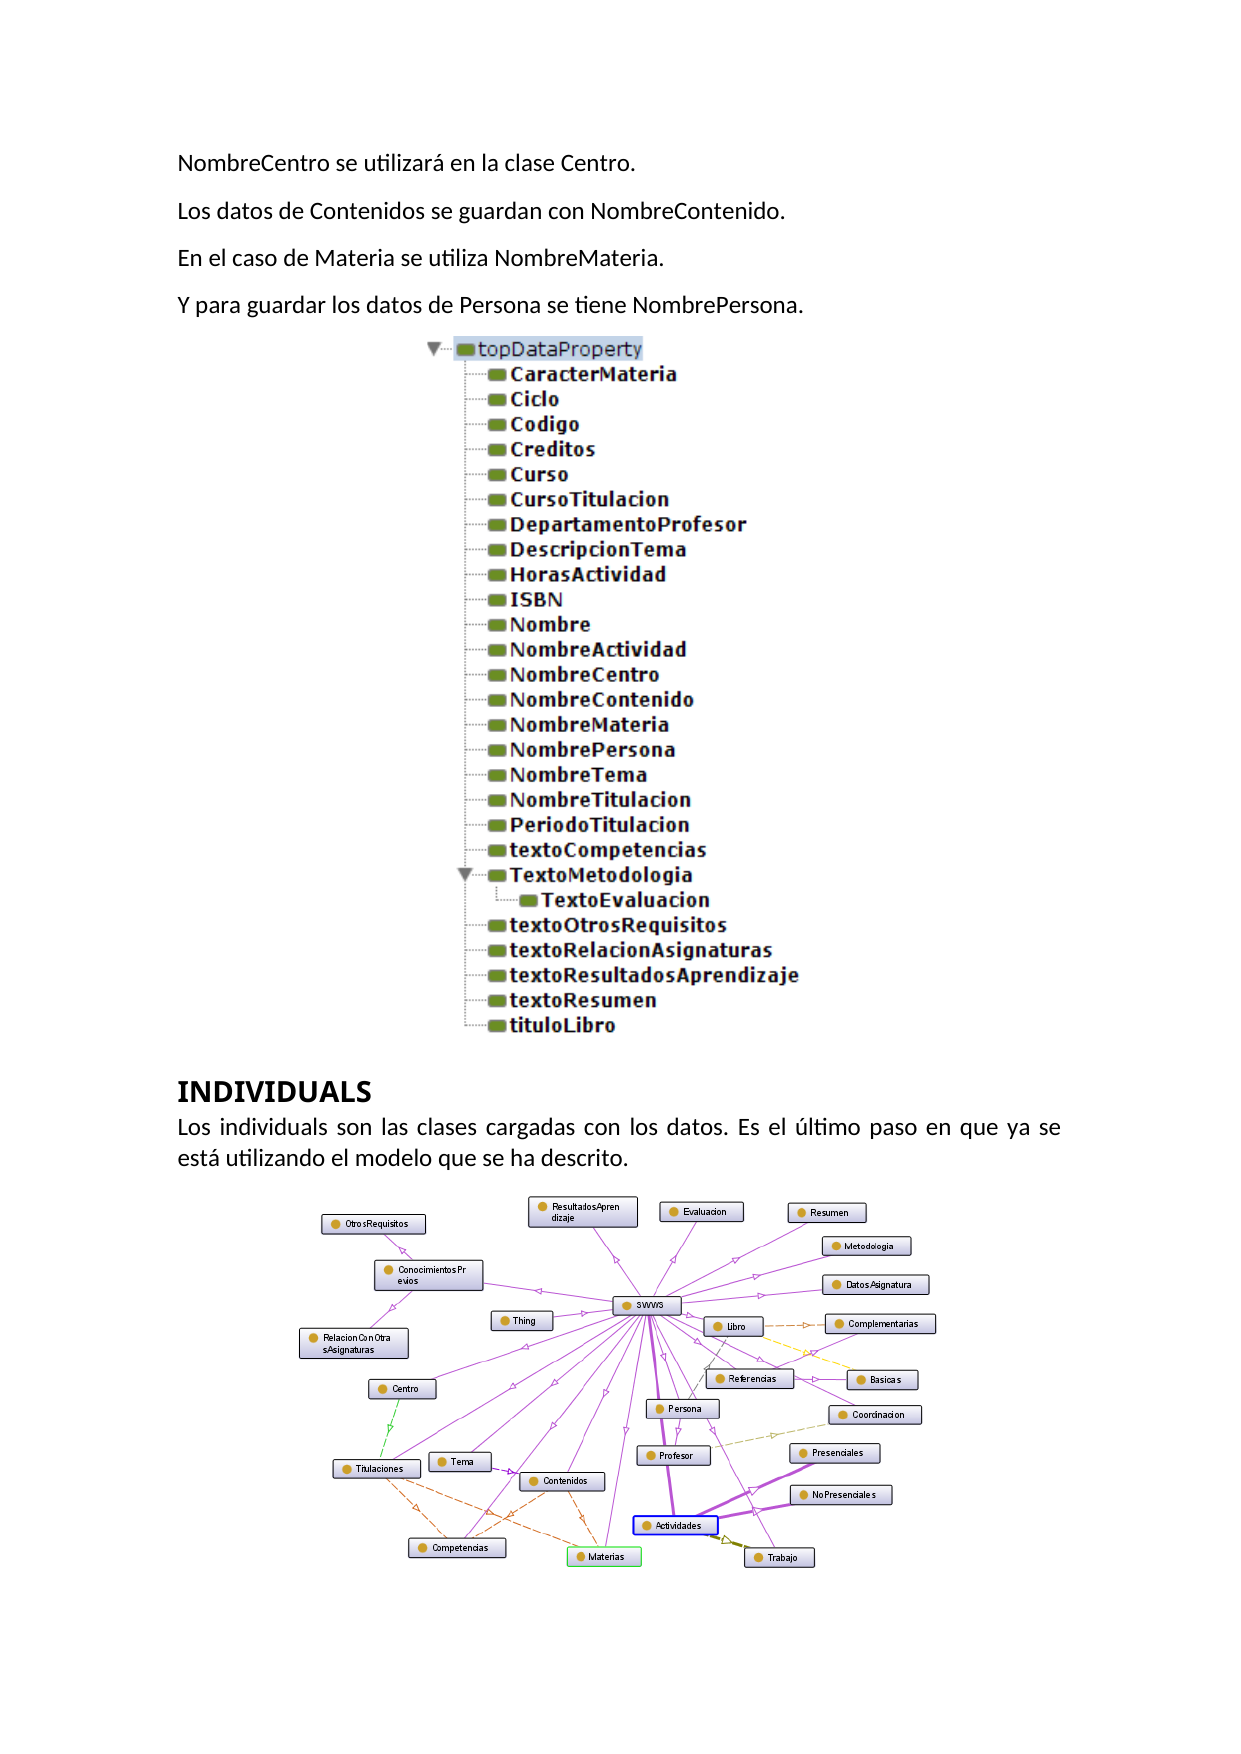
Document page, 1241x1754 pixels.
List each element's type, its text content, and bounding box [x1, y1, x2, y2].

picture [427, 336, 814, 1056]
subtitle INDIVIDUALS [177, 1072, 1063, 1111]
text NombreCentro se utilizará en la clase Centro. [177, 148, 1063, 178]
text En el caso de Materia se utiliza NombreMateria. [177, 242, 1063, 272]
text Los datos de Contenidos se guardan con NombreContenido. [177, 195, 1063, 225]
text Los individuals son las clases cargadas con los datos. Es el último paso en que ya se está utilizando el modelo que se ha descrito. [177, 1111, 1063, 1172]
picture [292, 1189, 948, 1591]
text Y para guardar los datos de Persona se tiene NombrePersona. [177, 289, 1063, 320]
